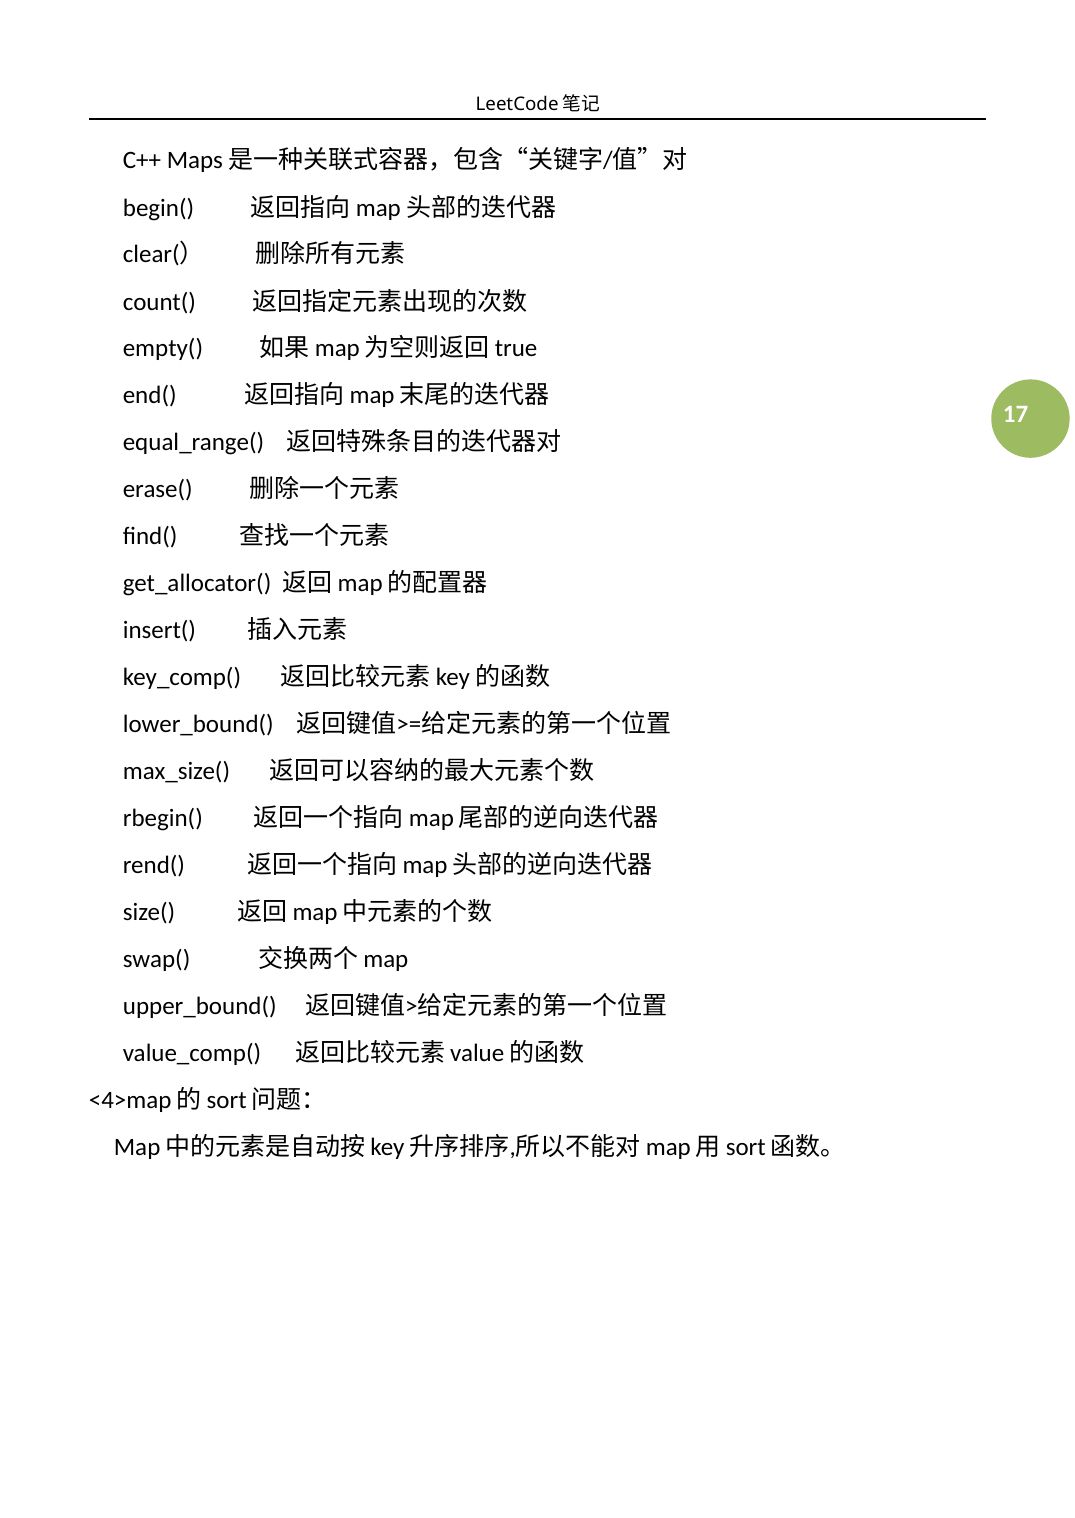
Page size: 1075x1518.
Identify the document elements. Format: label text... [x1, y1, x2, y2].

text equal_range() 返回特殊条目的迭代器对 [89, 417, 986, 463]
text rbegin() 返回一个指向map尾部的逆向迭代器 [89, 792, 986, 839]
text key_comp() 返回比较元素key的函数 [89, 651, 986, 698]
text erase() 删除一个元素 [89, 463, 986, 511]
text insert() 插入元素 [89, 604, 986, 651]
text get_allocator() 返回map的配置器 [89, 557, 986, 604]
text value_comp() 返回比较元素value的函数 [89, 1027, 986, 1074]
text find() 查找一个元素 [89, 511, 986, 557]
text clear(） 删除所有元素 [89, 229, 986, 276]
text empty() 如果map为空则返回true [89, 323, 986, 369]
text rend() 返回一个指向map头部的逆向迭代器 [89, 839, 986, 886]
text C++ Maps是一种关联式容器，包含“关键字/值”对 [89, 135, 986, 182]
text lower_bound() 返回键值>=给定元素的第一个位置 [89, 698, 986, 745]
text max_size() 返回可以容纳的最大元素个数 [89, 745, 986, 792]
text size() 返回map中元素的个数 [89, 886, 986, 933]
text upper_bound() 返回键值>给定元素的第一个位置 [89, 980, 986, 1027]
text begin() 返回指向map头部的迭代器 [89, 182, 986, 229]
text swap() 交换两个map [89, 933, 986, 980]
text end() 返回指向map末尾的迭代器 [89, 369, 986, 417]
text Map中的元素是自动按key升序排序,所以不能对map用sort函数。 [89, 1121, 986, 1168]
text <4>map的sort问题： [89, 1074, 986, 1121]
text count() 返回指定元素出现的次数 [89, 276, 986, 323]
